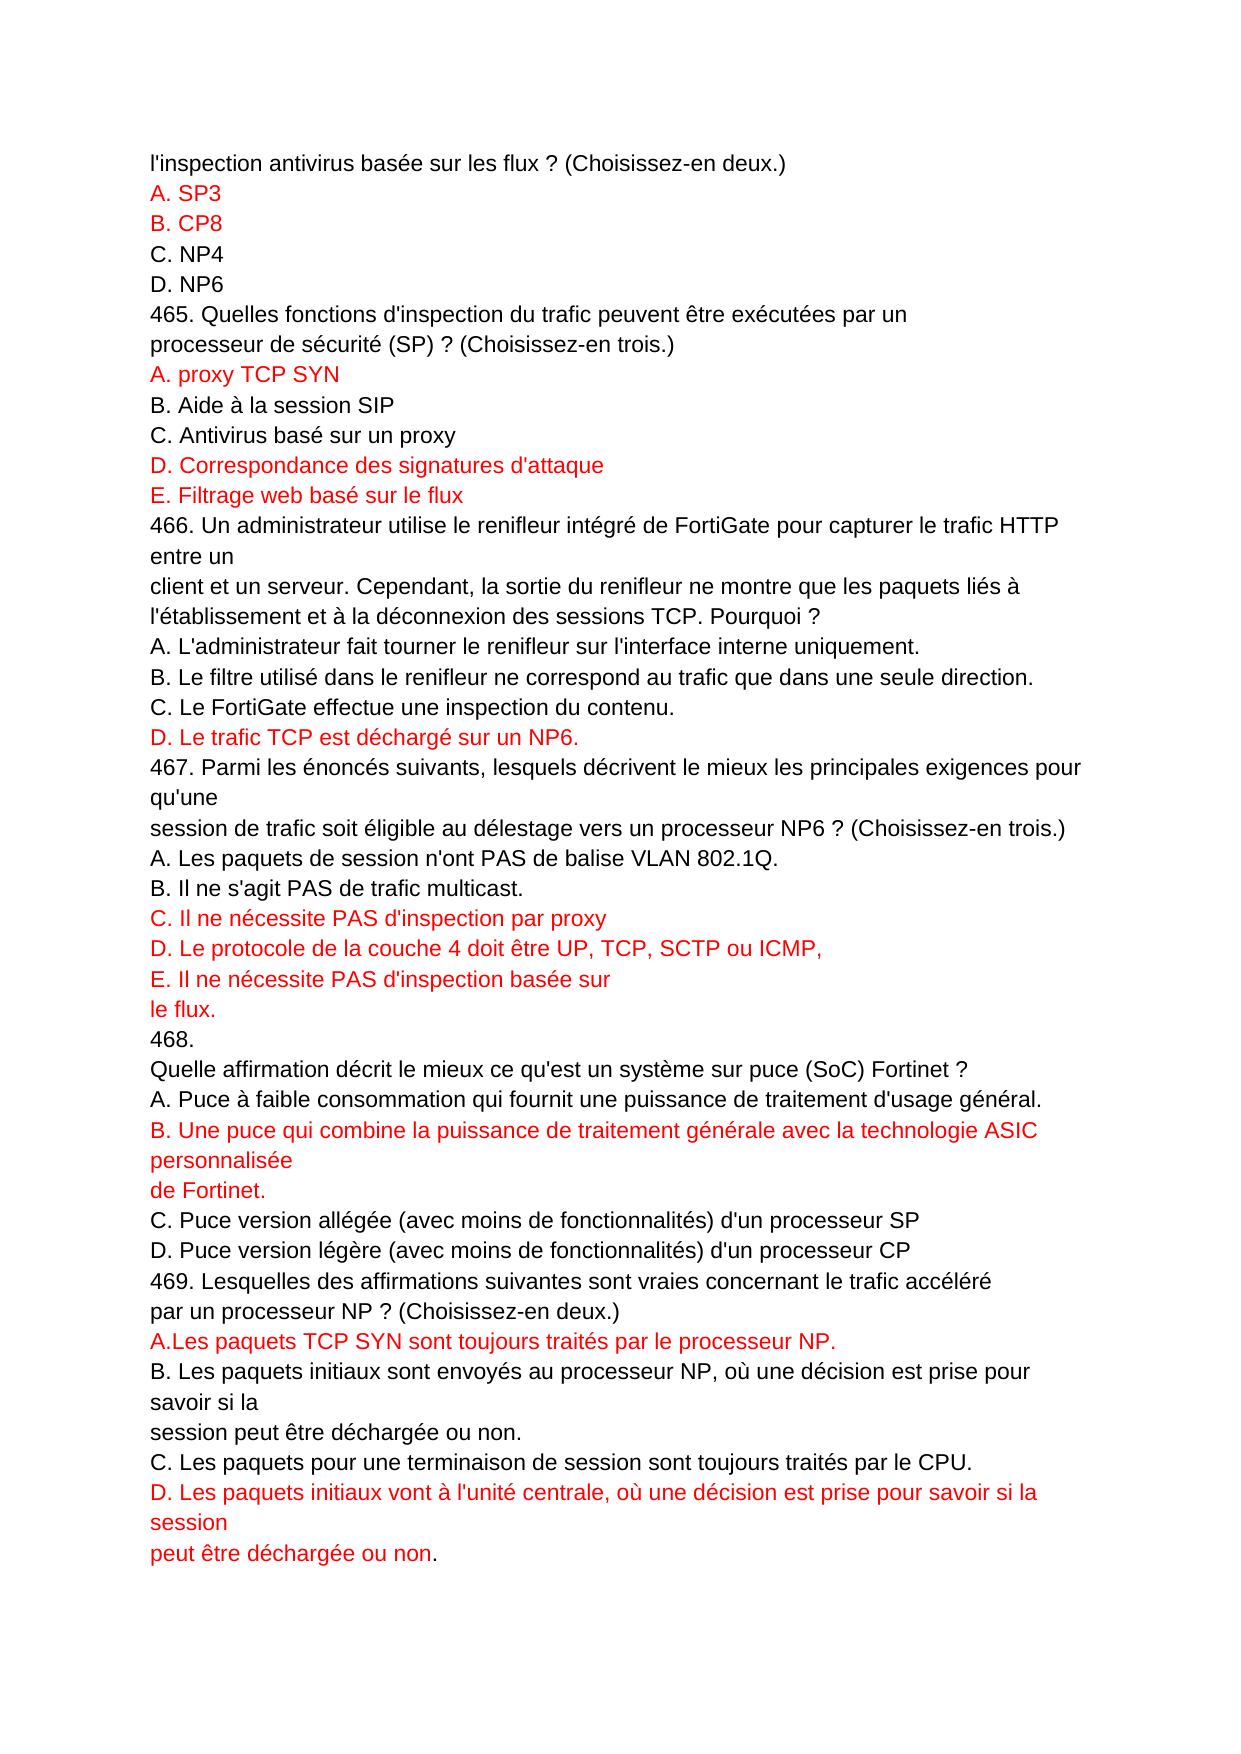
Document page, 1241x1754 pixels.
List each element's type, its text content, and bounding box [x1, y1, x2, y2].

text A. L'administrateur fait tourner le renifleur sur l'interface interne uniquement. [150, 633, 1090, 660]
text 468. [150, 1026, 1090, 1052]
text A. Puce à faible consommation qui fournit une puissance de traitement d'usage général. [150, 1086, 1090, 1113]
text l'établissement et à la déconnexion des sessions TCP. Pourquoi ? [150, 603, 1090, 629]
text E. Il ne nécessite PAS d'inspection basée sur [150, 966, 1090, 992]
text C. Antivirus basé sur un proxy [150, 422, 1090, 448]
text par un processeur NP ? (Choisissez-en deux.) [150, 1298, 1090, 1324]
text 466. Un administrateur utilise le renifleur intégré de FortiGate pour capturer le trafic HTTP entre un [150, 512, 1090, 569]
text Quelle affirmation décrit le mieux ce qu'est un système sur puce (SoC) Fortinet ? [150, 1056, 1090, 1083]
text 469. Lesquelles des affirmations suivantes sont vraies concernant le trafic accéléré [150, 1268, 1090, 1294]
text D. Puce version légère (avec moins de fonctionnalités) d'un processeur CP [150, 1237, 1090, 1264]
text B. Le filtre utilisé dans le renifleur ne correspond au trafic que dans une seule direction. [150, 663, 1090, 690]
text A.Les paquets TCP SYN sont toujours traités par le processeur NP. [150, 1328, 1090, 1354]
text B. Aide à la session SIP [150, 392, 1090, 418]
text C. Il ne nécessite PAS d'inspection par proxy [150, 905, 1090, 932]
text C. NP4 [150, 241, 1090, 267]
text D. Le protocole de la couche 4 doit être UP, TCP, SCTP ou ICMP, [150, 935, 1090, 962]
text l'inspection antivirus basée sur les flux ? (Choisissez-en deux.) [150, 150, 1090, 176]
text session peut être déchargée ou non. [150, 1419, 1090, 1445]
text 465. Quelles fonctions d'inspection du trafic peuvent être exécutées par un [150, 301, 1090, 327]
text peut être déchargée ou non. [150, 1539, 1090, 1566]
text D. Correspondance des signatures d'attaque [150, 452, 1090, 478]
text 467. Parmi les énoncés suivants, lesquels décrivent le mieux les principales exigences pour qu'une [150, 754, 1090, 811]
text D. Le trafic TCP est déchargé sur un NP6. [150, 724, 1090, 750]
text A. proxy TCP SYN [150, 361, 1090, 388]
text D. Les paquets initiaux vont à l'unité centrale, où une décision est prise pour savoir si la session [150, 1479, 1090, 1536]
text le flux. [150, 996, 1090, 1022]
text session de trafic soit éligible au délestage vers un processeur NP6 ? (Choisissez-en trois.) [150, 814, 1090, 841]
text E. Filtrage web basé sur le flux [150, 482, 1090, 509]
text D. NP6 [150, 271, 1090, 297]
text B. CP8 [150, 210, 1090, 237]
text C. Les paquets pour une terminaison de session sont toujours traités par le CPU. [150, 1449, 1090, 1475]
text A. SP3 [150, 180, 1090, 207]
text B. Les paquets initiaux sont envoyés au processeur NP, où une décision est prise pour savoir si la [150, 1358, 1090, 1415]
text B. Il ne s'agit PAS de trafic multicast. [150, 875, 1090, 901]
text B. Une puce qui combine la puissance de traitement générale avec la technologie ASIC personnalisée [150, 1117, 1090, 1173]
text A. Les paquets de session n'ont PAS de balise VLAN 802.1Q. [150, 845, 1090, 871]
text C. Puce version allégée (avec moins de fonctionnalités) d'un processeur SP [150, 1207, 1090, 1234]
text C. Le FortiGate effectue une inspection du contenu. [150, 694, 1090, 720]
text de Fortinet. [150, 1177, 1090, 1203]
text processeur de sécurité (SP) ? (Choisissez-en trois.) [150, 331, 1090, 358]
text client et un serveur. Cependant, la sortie du renifleur ne montre que les paquets liés à [150, 573, 1090, 599]
